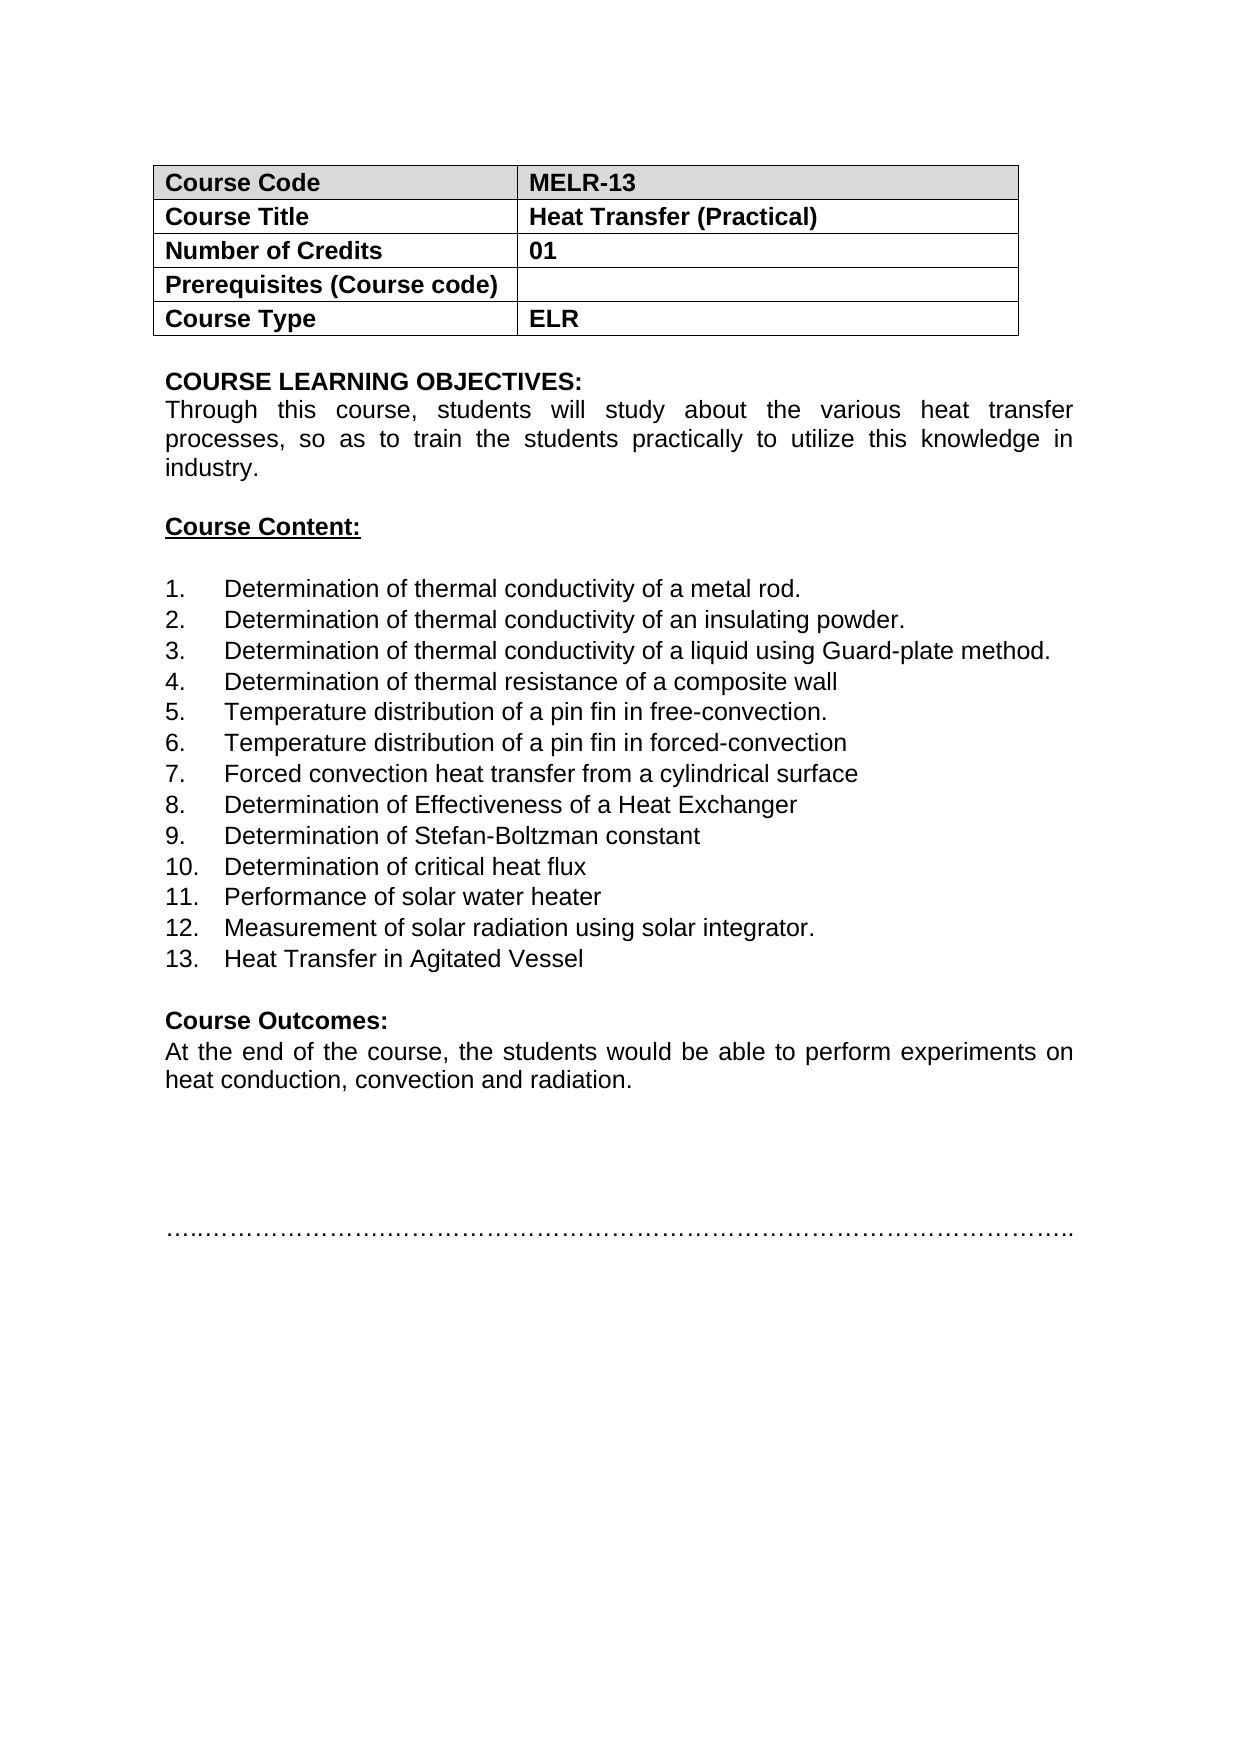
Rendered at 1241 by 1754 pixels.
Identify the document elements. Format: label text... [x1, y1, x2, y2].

text …..………………….……………………………………………………………………….. [165, 1213, 1075, 1242]
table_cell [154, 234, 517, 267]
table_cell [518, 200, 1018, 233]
list Forced convection heat transfer from a cylindrical surface [165, 759, 1075, 788]
list At the end of the course, the students would be able to perform experiments on heat conduction, convection and radiation. [165, 1036, 1075, 1094]
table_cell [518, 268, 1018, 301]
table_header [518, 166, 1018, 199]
list Determination of Stefan-Boltzman constant [165, 821, 1075, 849]
list Determination of thermal conductivity of a metal rod. [165, 574, 1075, 603]
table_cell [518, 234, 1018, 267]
list Determination of Effectiveness of a Heat Exchanger [165, 790, 1075, 818]
list Measurement of solar radiation using solar integrator. [165, 913, 1075, 942]
list COURSE LEARNING OBJECTIVES: [165, 366, 1075, 395]
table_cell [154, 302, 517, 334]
text Course Content: [165, 512, 1075, 541]
list Determination of thermal conductivity of an insulating powder. [165, 605, 1075, 633]
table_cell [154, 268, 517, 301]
list Heat Transfer in Agitated Vessel [165, 944, 1075, 973]
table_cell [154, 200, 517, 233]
list Performance of solar water heater [165, 882, 1075, 911]
list Through this course, students will study about the various heat transfer processes, so as to train the students practically to utilize this knowledge in industry. [165, 395, 1075, 481]
list Temperature distribution of a pin fin in forced-convection [165, 728, 1075, 757]
list Temperature distribution of a pin fin in free-convection. [165, 697, 1075, 726]
text Course Outcomes: [165, 1006, 1075, 1034]
list Determination of thermal resistance of a composite wall [165, 666, 1075, 695]
list Determination of critical heat flux [165, 851, 1075, 880]
list Determination of thermal conductivity of a liquid using Guard-plate method. [165, 636, 1075, 664]
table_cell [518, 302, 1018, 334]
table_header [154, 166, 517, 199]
